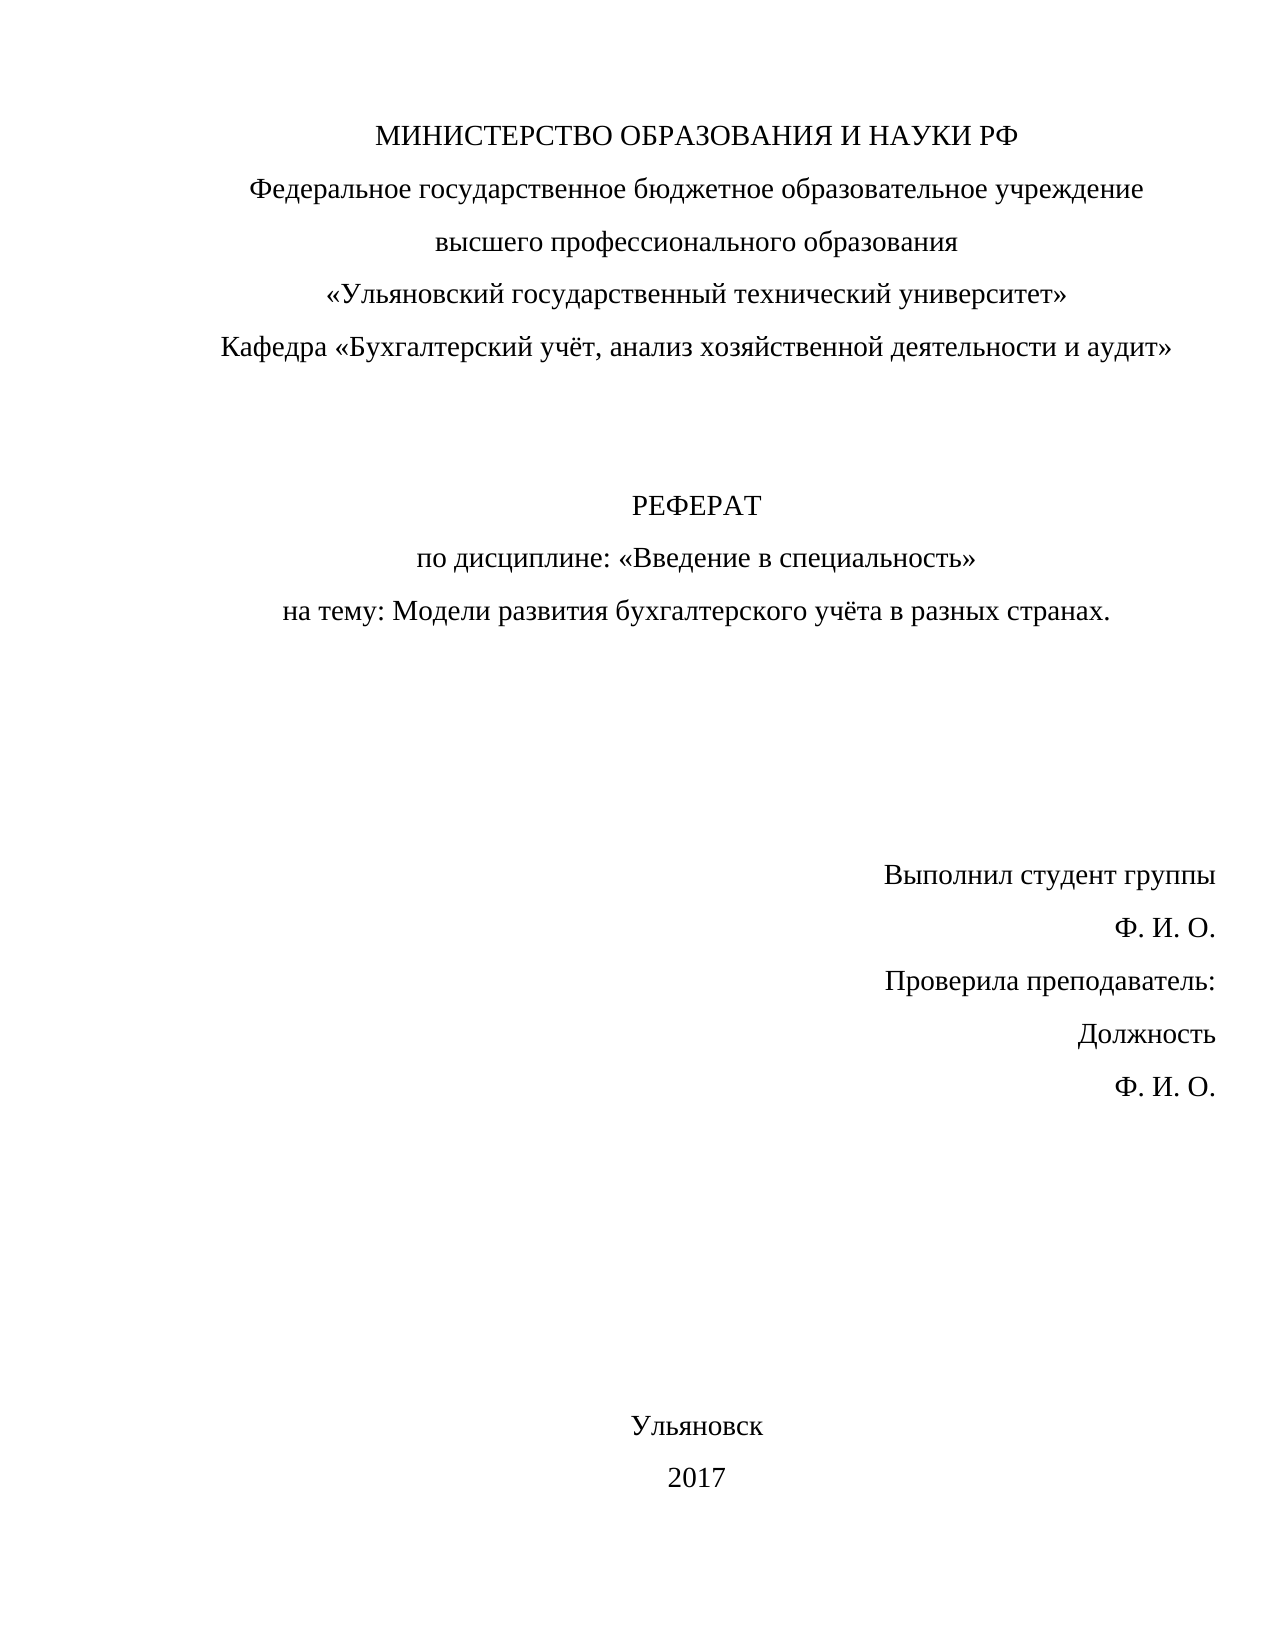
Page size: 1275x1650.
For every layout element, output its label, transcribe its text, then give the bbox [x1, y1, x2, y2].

text Ф. И. О. [177, 1069, 1216, 1102]
text 2017 [177, 1461, 1216, 1494]
text РЕФЕРАТ [177, 488, 1216, 521]
text высшего профессионального образования [177, 224, 1216, 257]
text Кафедра «Бухгалтерский учёт, анализ хозяйственной деятельности и аудит» [177, 329, 1216, 363]
text Выполнил студент группы [177, 857, 1216, 891]
text на тему: Модели развития бухгалтерского учёта в разных странах. [177, 593, 1216, 627]
text Ульяновск [177, 1408, 1216, 1441]
text Проверила преподаватель: [177, 963, 1216, 997]
text Ф. И. О. [177, 910, 1216, 944]
text по дисциплине: «Введение в специальность» [177, 541, 1216, 574]
text «Ульяновский государственный технический университет» [177, 277, 1216, 310]
text Федеральное государственное бюджетное образовательное учреждение [177, 171, 1216, 204]
text Должность [177, 1016, 1216, 1049]
text МИНИСТЕРСТВО ОБРАЗОВАНИЯ И НАУКИ РФ [177, 118, 1216, 152]
